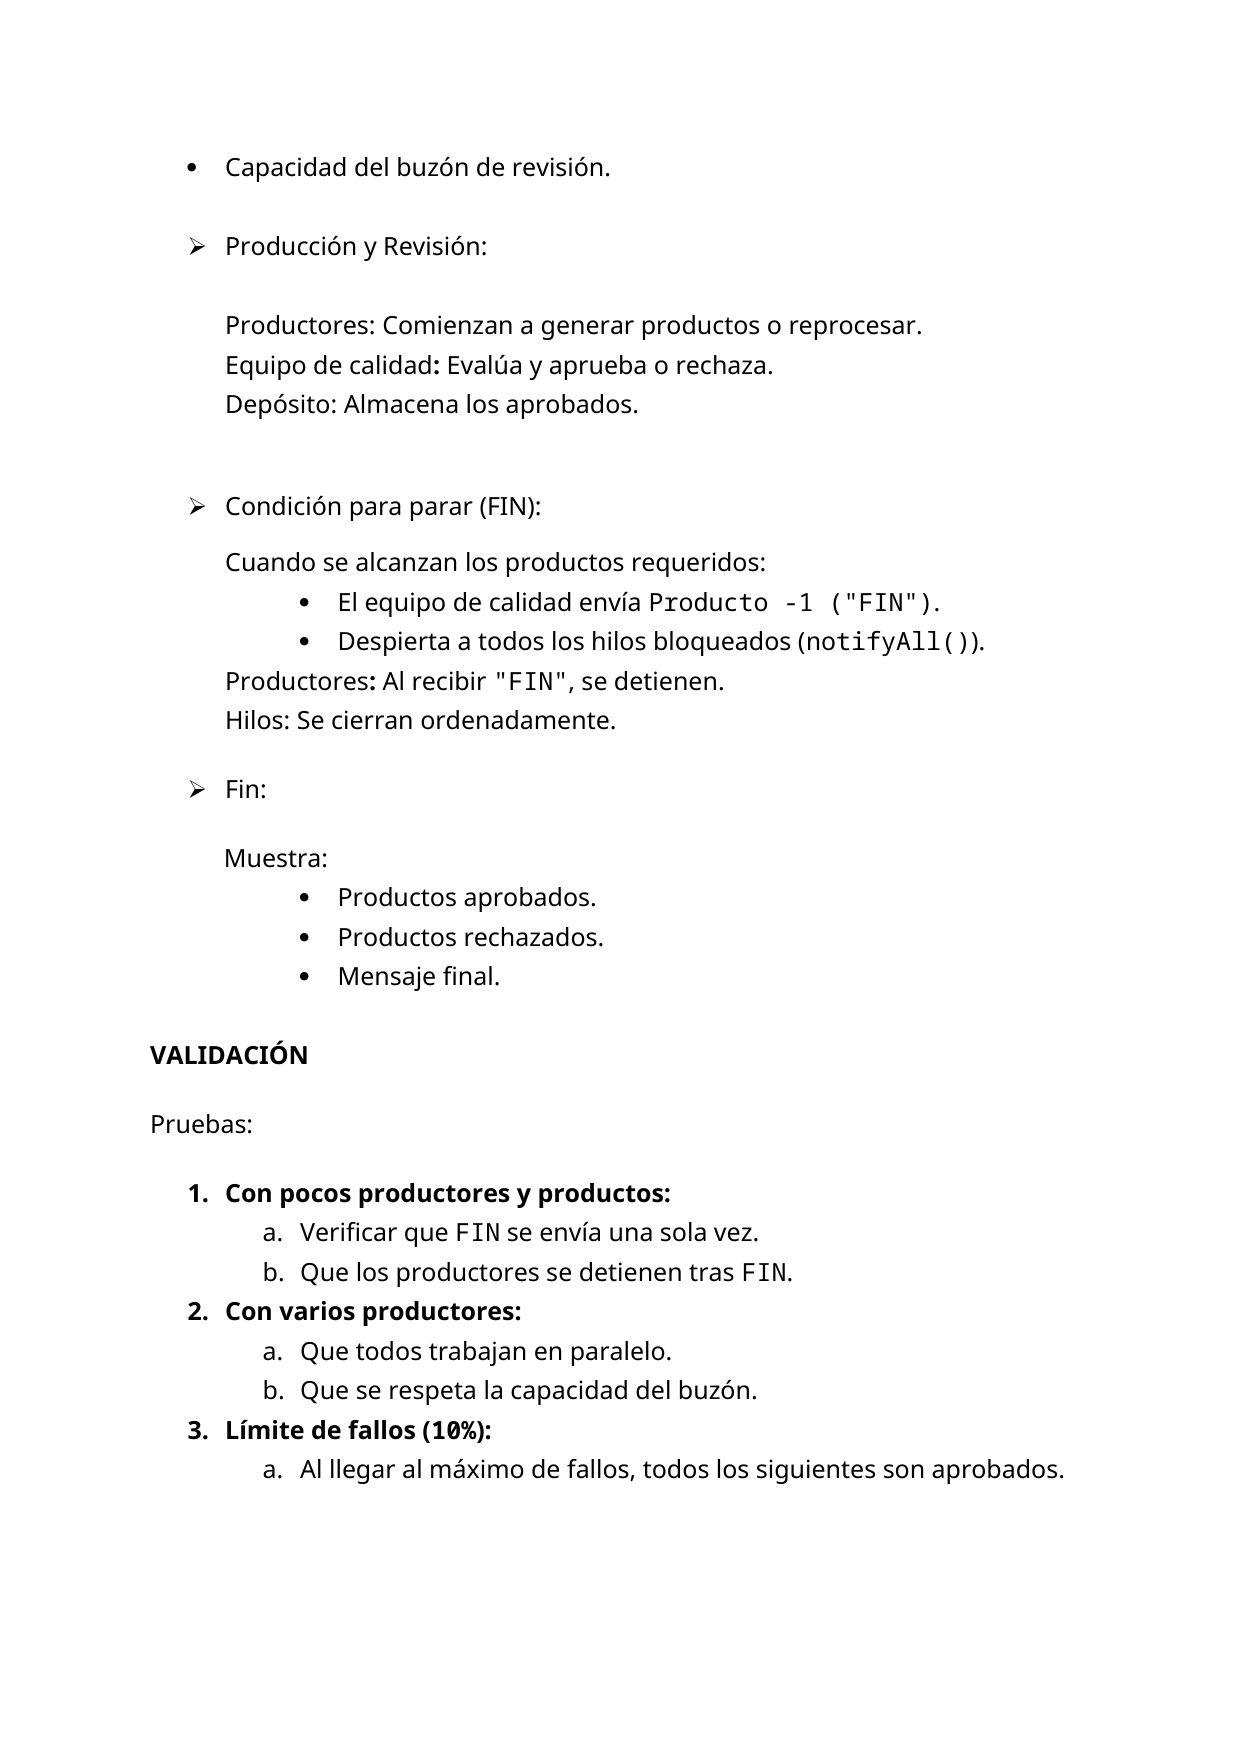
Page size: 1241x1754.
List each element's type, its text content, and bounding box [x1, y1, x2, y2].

list Productos aprobados. [300, 880, 1090, 914]
list Depósito: Almacena los aprobados. [225, 387, 1090, 421]
list El equipo de calidad envía Producto -1 ("FIN"). [300, 584, 1090, 619]
list Que todos trabajan en paralelo. [262, 1333, 1090, 1367]
list Verificar que FIN se envía una sola vez. [262, 1215, 1090, 1249]
list Productores: Comienzan a generar productos o reprocesar. [225, 308, 1090, 342]
subtitle Condición para parar (FIN): [187, 489, 1090, 523]
list Al llegar al máximo de fallos, todos los siguientes son aprobados. [262, 1452, 1090, 1486]
text Muestra: [224, 841, 1090, 874]
list Mensaje final. [300, 959, 1090, 993]
list Capacidad del buzón de revisión. [187, 150, 1090, 184]
subtitle Pruebas: [150, 1107, 1090, 1141]
list Despierta a todos los hilos bloqueados (notifyAll()). [300, 624, 1090, 658]
list Que se respeta la capacidad del buzón. [262, 1373, 1090, 1407]
list Con pocos productores y productos: [187, 1175, 1090, 1209]
list Productores: Al recibir "FIN", se detienen. [225, 663, 1090, 698]
list Cuando se alcanzan los productos requeridos: [225, 545, 1090, 579]
list Productos rechazados. [300, 919, 1090, 953]
list Límite de fallos (10%): [187, 1412, 1090, 1446]
list Que los productores se detienen tras FIN. [262, 1254, 1090, 1288]
list Equipo de calidad: Evalúa y aprueba o rechaza. [225, 347, 1090, 381]
text VALIDACIÓN [150, 1038, 1090, 1072]
list Producción y Revisión: [187, 229, 1090, 263]
subtitle Fin: [187, 772, 1090, 806]
list Hilos: Se cierran ordenadamente. [225, 703, 1090, 737]
list Con varios productores: [187, 1294, 1090, 1328]
